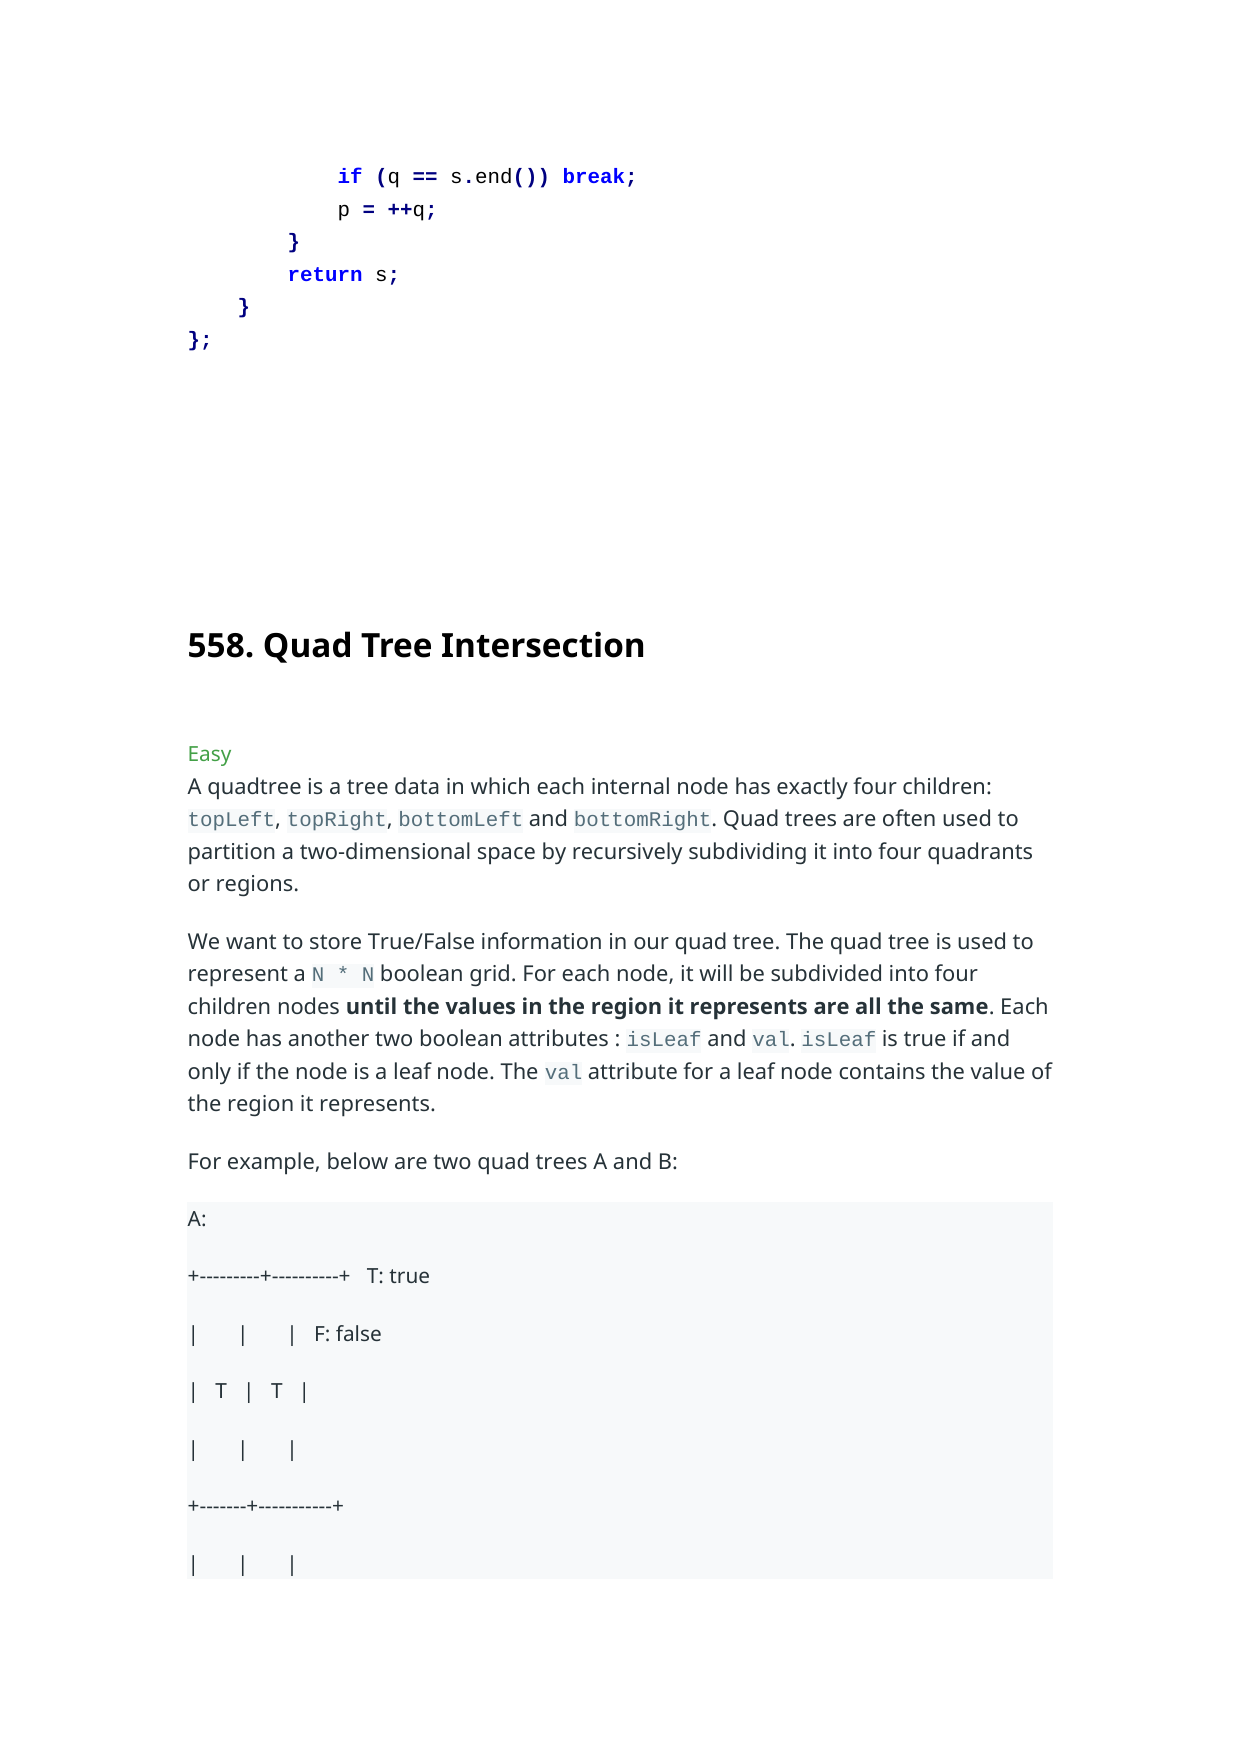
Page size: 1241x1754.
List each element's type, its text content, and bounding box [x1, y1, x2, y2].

text | T | T | [187, 1374, 1053, 1407]
text } [187, 292, 1053, 324]
text p = ++q; [187, 194, 1053, 227]
text } [187, 227, 1053, 259]
text +---------+----------+ T: true [187, 1259, 1053, 1292]
text return s; [187, 259, 1053, 292]
text We want to store True/False information in our quad tree. The quad tree is used to represent a N * N boolean grid. For each node, it will be subdivided into four children nodes until the values in the region it represents are all the same. Each node has another two boolean attributes : isLeaf and val. isLeaf is true if and only if the node is a leaf node. The val attribute for a leaf node contains the value of the region it represents. [187, 924, 1053, 1119]
text Easy [187, 737, 1053, 769]
text For example, below are two quad trees A and B: [187, 1144, 1053, 1177]
text +-------+-----------+ [187, 1489, 1053, 1522]
text | | | F: false [187, 1317, 1053, 1349]
text A: [187, 1202, 1053, 1234]
subtitle 558. Quad Tree Intersection [187, 612, 1053, 677]
text if (q == s.end()) break; [187, 162, 1053, 194]
text }; [187, 324, 1053, 357]
text | | | [187, 1547, 1053, 1579]
text | | | [187, 1432, 1053, 1464]
text A quadtree is a tree data in which each internal node has exactly four children: topLeft, topRight, bottomLeft and bottomRight. Quad trees are often used to partition a two-dimensional space by recursively subdividing it into four quadrants or regions. [187, 769, 1053, 899]
